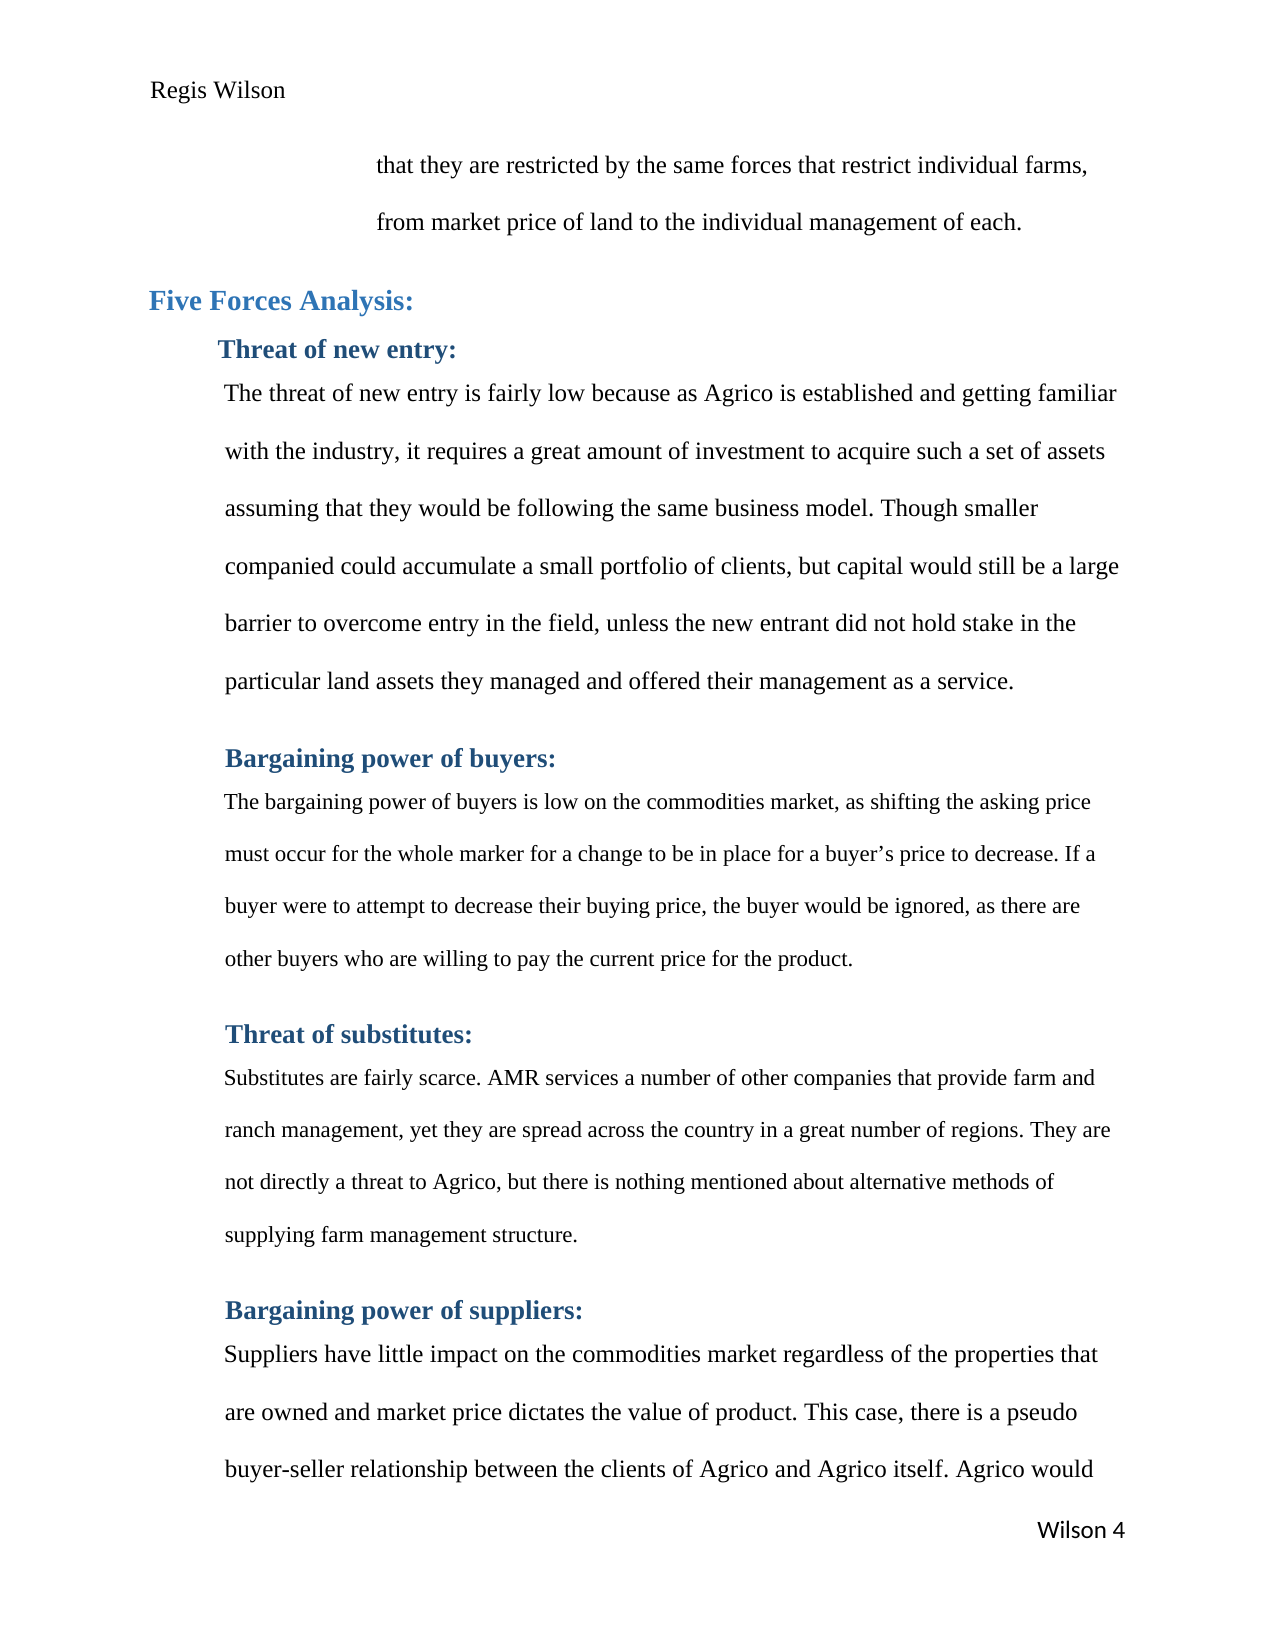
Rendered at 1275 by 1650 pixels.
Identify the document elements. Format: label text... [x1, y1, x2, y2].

text Substitutes are fairly scarce. AMR services a number of other companies that provide farm and ranch management, yet they are spread across the country in a great number of regions. They are not directly a threat to Agrico, but there is nothing mentioned about alternative methods of supplying farm management structure. [223, 1064, 1125, 1247]
text The bargaining power of buyers is low on the commodities market, as shifting the asking price must occur for the whole marker for a change to be in place for a buyer’s price to decrease. If a buyer were to attempt to decrease their buying price, the buyer would be ignored, as there are other buyers who are willing to pay the current price for the product. [223, 788, 1125, 971]
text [375, 150, 1125, 236]
text Bargaining power of buyers: [225, 742, 1125, 773]
text Threat of new entry: [148, 333, 1125, 364]
text The threat of new entry is fairly low because as Agrico is established and getting familiar with the industry, it requires a great amount of investment to acquire such a set of assets assuming that they would be following the same business model. Though smaller companied could accumulate a small portfolio of clients, but capital would still be a large barrier to overcome entry in the field, unless the new entrant did not hold stake in the particular land assets they managed and offered their management as a service. [223, 378, 1125, 695]
text Five Forces Analysis: [148, 283, 1125, 317]
text Bargaining power of suppliers: [225, 1294, 1125, 1325]
text Threat of substitutes: [225, 1018, 1125, 1049]
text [223, 1339, 1125, 1483]
